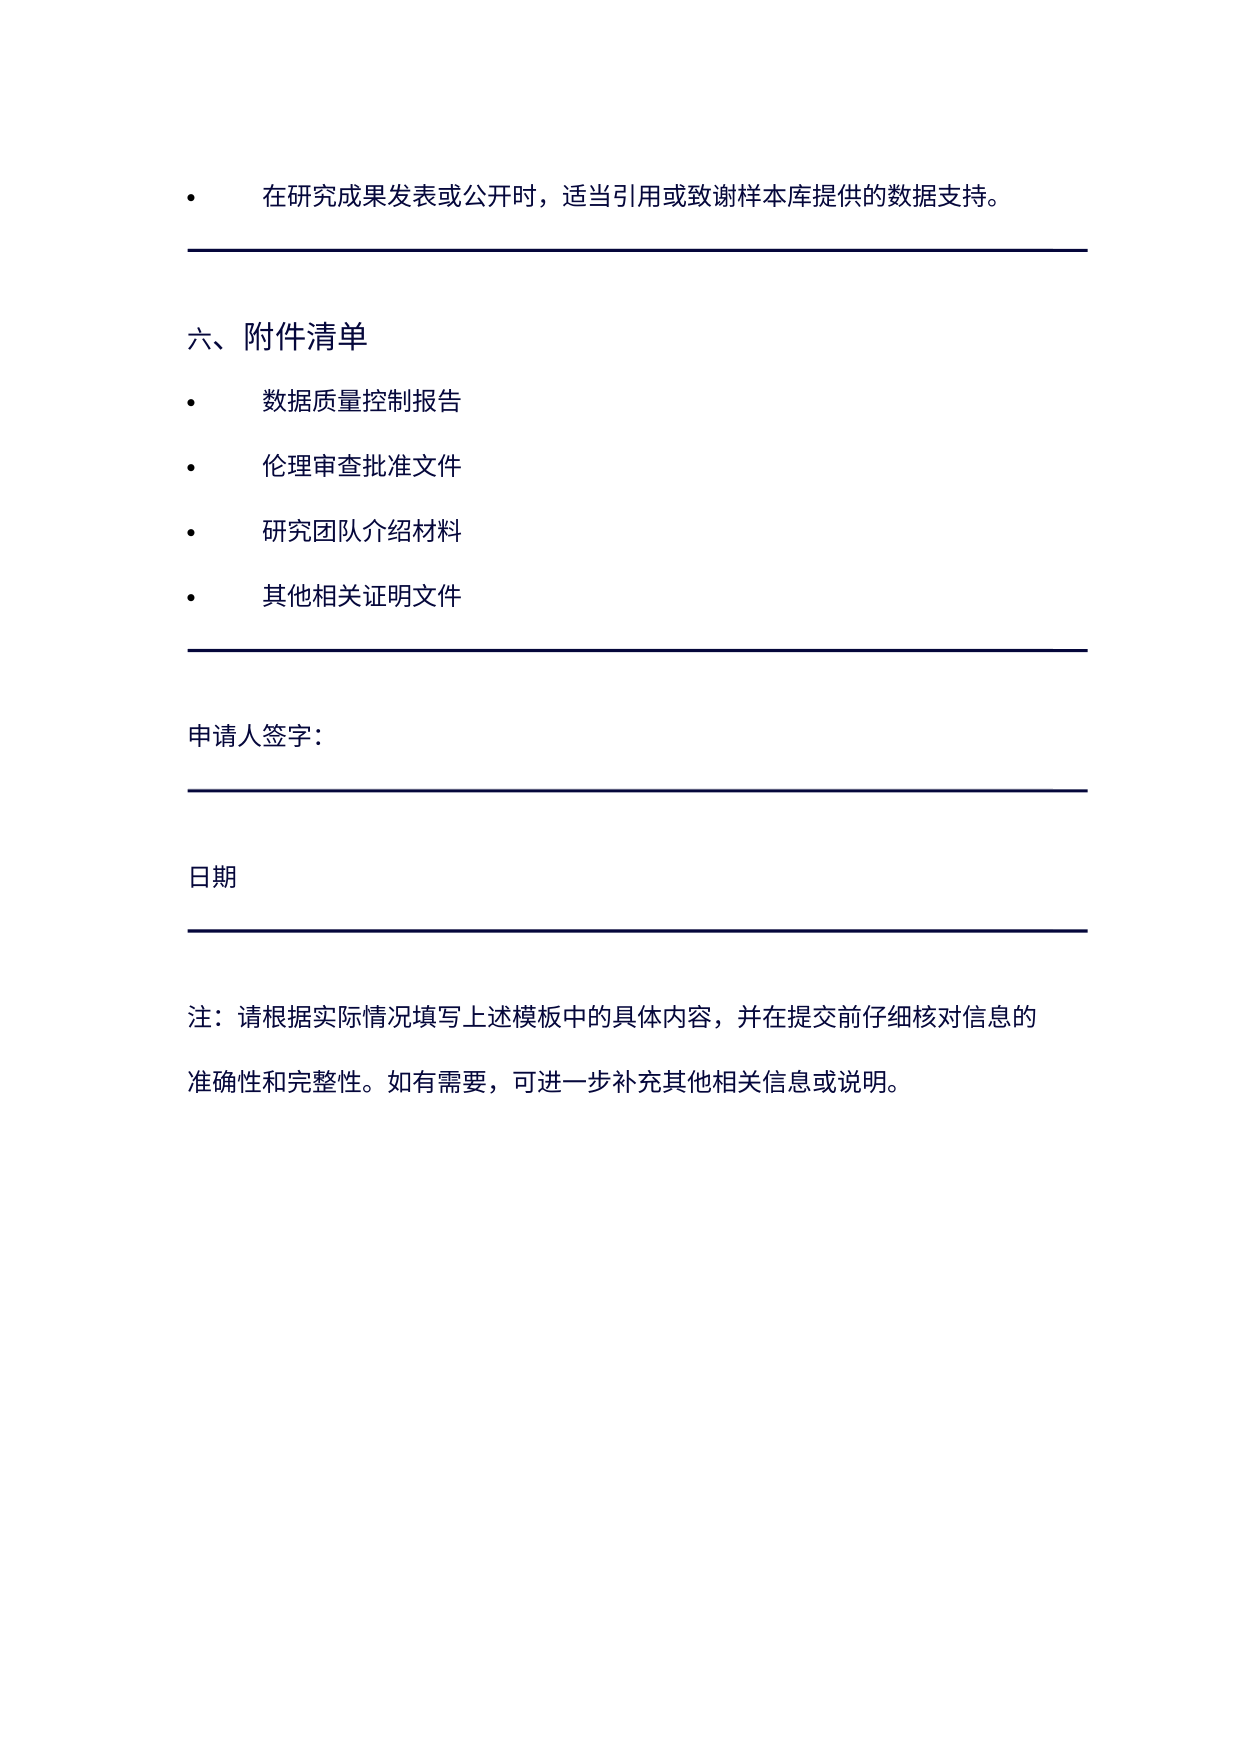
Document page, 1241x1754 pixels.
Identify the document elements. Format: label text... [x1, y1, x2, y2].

text 申请人签字： [187, 702, 1053, 767]
text 注：请根据实际情况填写上述模板中的具体内容，并在提交前仔细核对信息的准确性和完整性。如有需要，可进一步补充其他相关信息或说明。 [187, 983, 1053, 1113]
list 研究团队介绍材料 [187, 497, 1053, 562]
list 伦理审查批准文件 [187, 432, 1053, 497]
text 日期 [187, 843, 1053, 908]
list 数据质量控制报告 [187, 367, 1053, 432]
list 在研究成果发表或公开时，适当引用或致谢样本库提供的数据支持。 [187, 162, 1053, 227]
text 六、附件清单 [187, 302, 1053, 367]
list 其他相关证明文件 [187, 562, 1053, 627]
